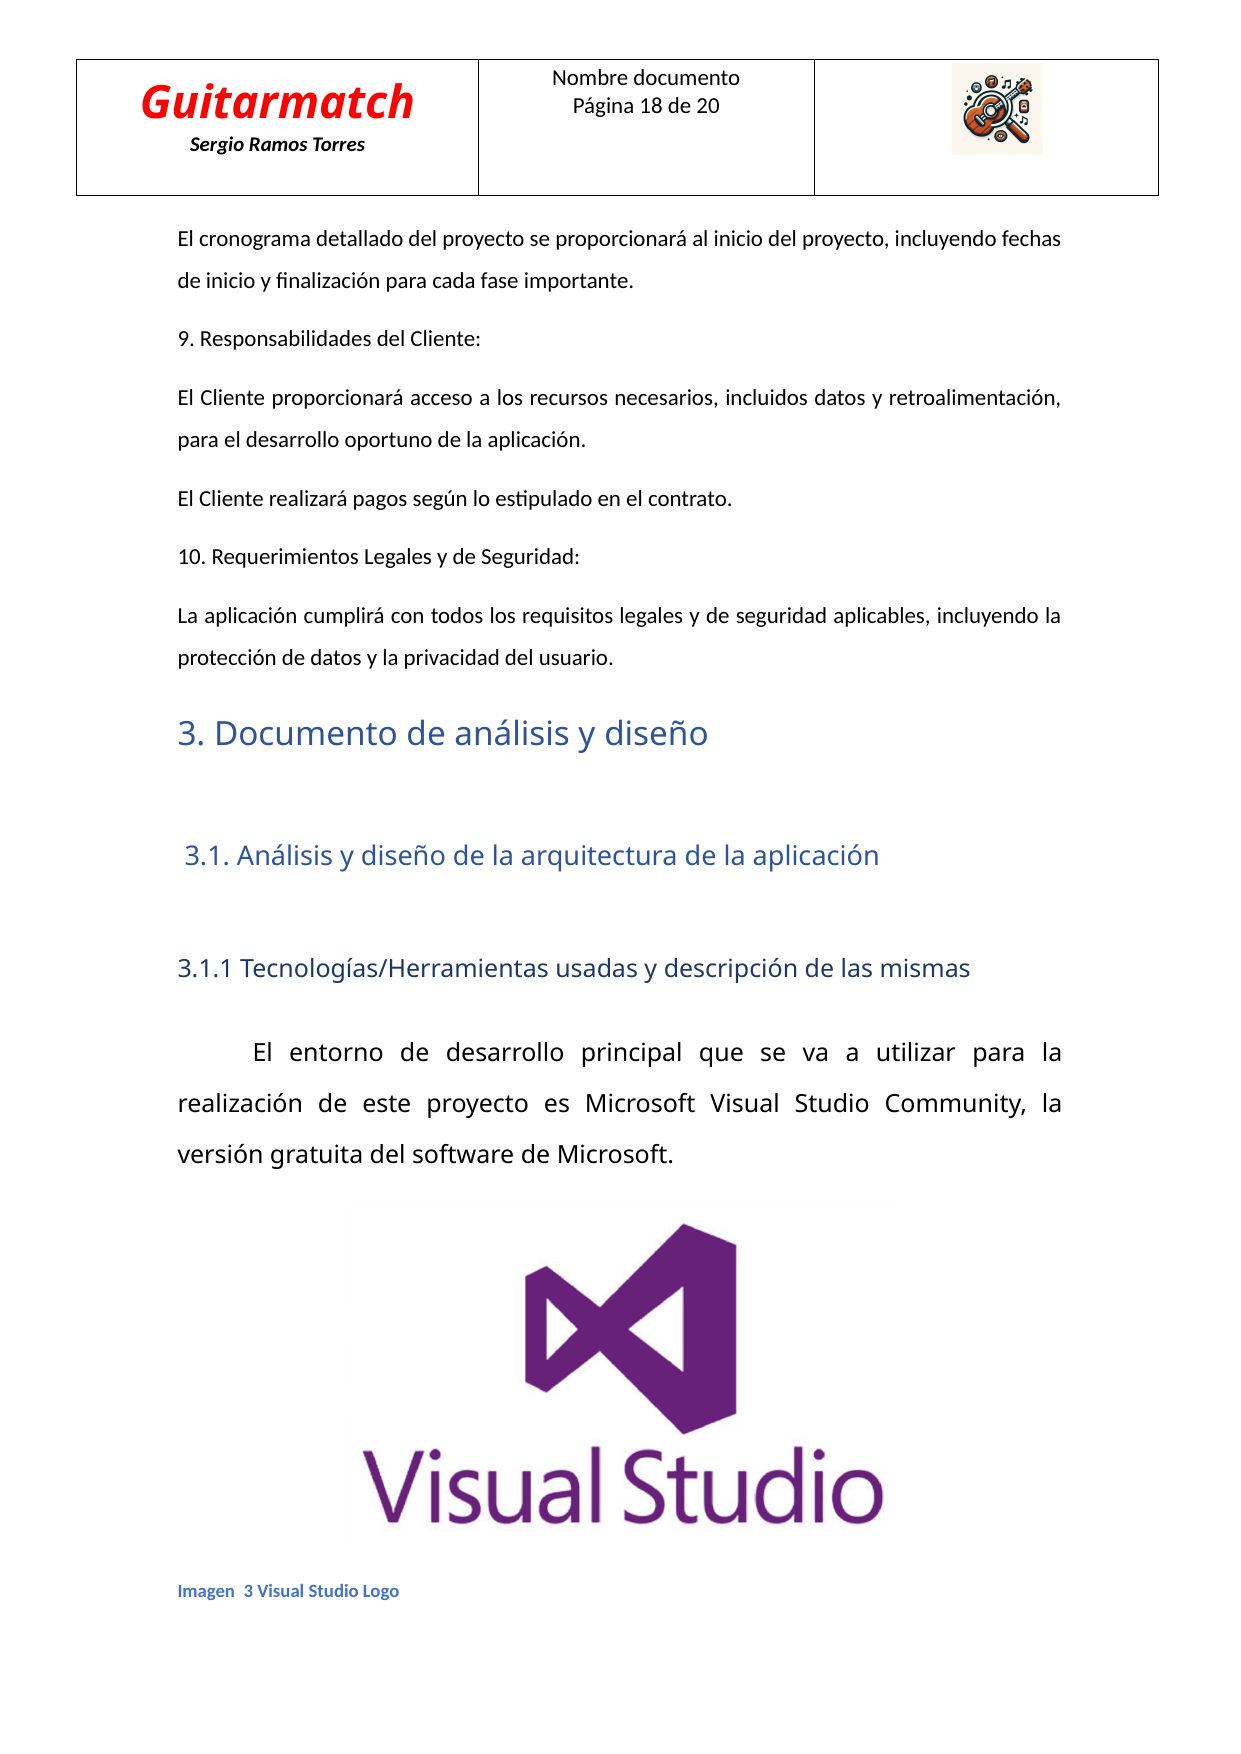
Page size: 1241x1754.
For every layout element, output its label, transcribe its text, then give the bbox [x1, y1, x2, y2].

subtitle 3. Documento de análisis y diseño [177, 710, 1063, 755]
text El cronograma detallado del proyecto se proporcionará al inicio del proyecto, incluyendo fechas de inicio y finalización para cada fase importante. [177, 224, 1063, 294]
text El Cliente proporcionará acceso a los recursos necesarios, incluidos datos y retroalimentación, para el desarrollo oportuno de la aplicación. [177, 383, 1063, 453]
text Imagen 3 Visual Studio Logo [177, 1579, 1063, 1602]
subtitle 3.1. Análisis y diseño de la arquitectura de la aplicación [177, 837, 1063, 873]
text El Cliente realizará pagos según lo estipulado en el contrato. [177, 484, 1063, 512]
text El entorno de desarrollo principal que se va a utilizar para la realización de este proyecto es Microsoft Visual Studio Community, la versión gratuita del software de Microsoft. [177, 1034, 1063, 1170]
text 9. Responsabilidades del Cliente: [177, 324, 1063, 352]
text 10. Requerimientos Legales y de Seguridad: [177, 542, 1063, 570]
subtitle 3.1.1 Tecnologías/Herramientas usadas y descripción de las mismas [177, 951, 1063, 985]
picture [951, 63, 1043, 155]
text La aplicación cumplirá con todos los requisitos legales y de seguridad aplicables, incluyendo la protección de datos y la privacidad del usuario. [177, 601, 1063, 671]
picture [177, 1204, 1063, 1549]
